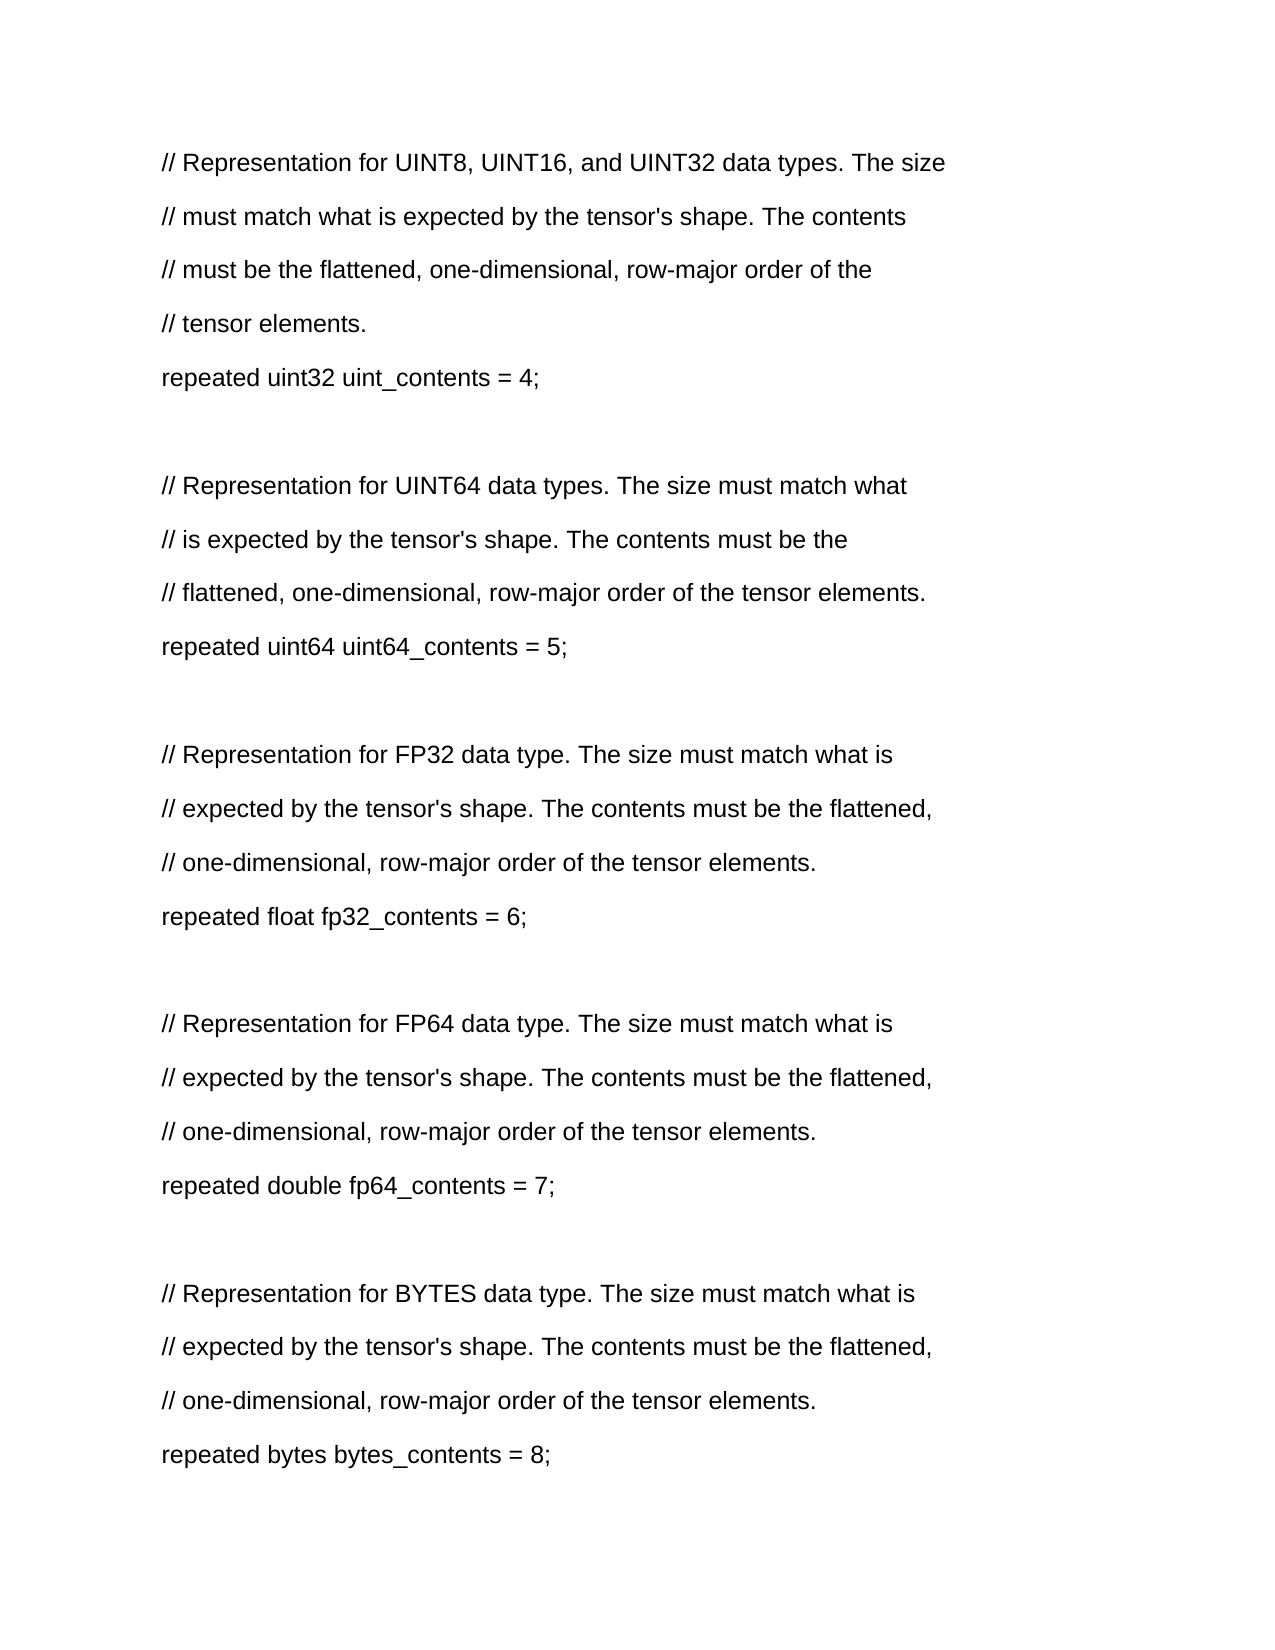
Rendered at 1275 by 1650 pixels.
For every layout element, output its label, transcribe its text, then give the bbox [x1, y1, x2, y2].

text // expected by the tensor's shape. The contents must be the flattened, [148, 794, 1127, 823]
text // one-dimensional, row-major order of the tensor elements. [148, 1386, 1127, 1415]
text // one-dimensional, row-major order of the tensor elements. [148, 1117, 1127, 1146]
text repeated float fp32_contents = 6; [148, 902, 1127, 930]
text // Representation for UINT64 data types. The size must match what [148, 471, 1127, 499]
text // Representation for BYTES data type. The size must match what is [148, 1278, 1127, 1307]
text // Representation for UINT8, UINT16, and UINT32 data types. The size [148, 148, 1127, 176]
text // tensor elements. [148, 309, 1127, 338]
text // Representation for FP64 data type. The size must match what is [148, 1009, 1127, 1038]
text repeated double fp64_contents = 7; [148, 1171, 1127, 1199]
text // flattened, one-dimensional, row-major order of the tensor elements. [148, 578, 1127, 607]
text // expected by the tensor's shape. The contents must be the flattened, [148, 1332, 1127, 1361]
text // must match what is expected by the tensor's shape. The contents [148, 201, 1127, 230]
text // is expected by the tensor's shape. The contents must be the [148, 524, 1127, 553]
text repeated bytes bytes_contents = 8; [148, 1440, 1127, 1469]
text // Representation for FP32 data type. The size must match what is [148, 740, 1127, 769]
text // expected by the tensor's shape. The contents must be the flattened, [148, 1063, 1127, 1092]
text // one-dimensional, row-major order of the tensor elements. [148, 848, 1127, 876]
text repeated uint32 uint_contents = 4; [148, 363, 1127, 392]
text repeated uint64 uint64_contents = 5; [148, 632, 1127, 661]
text // must be the flattened, one-dimensional, row-major order of the [148, 255, 1127, 284]
